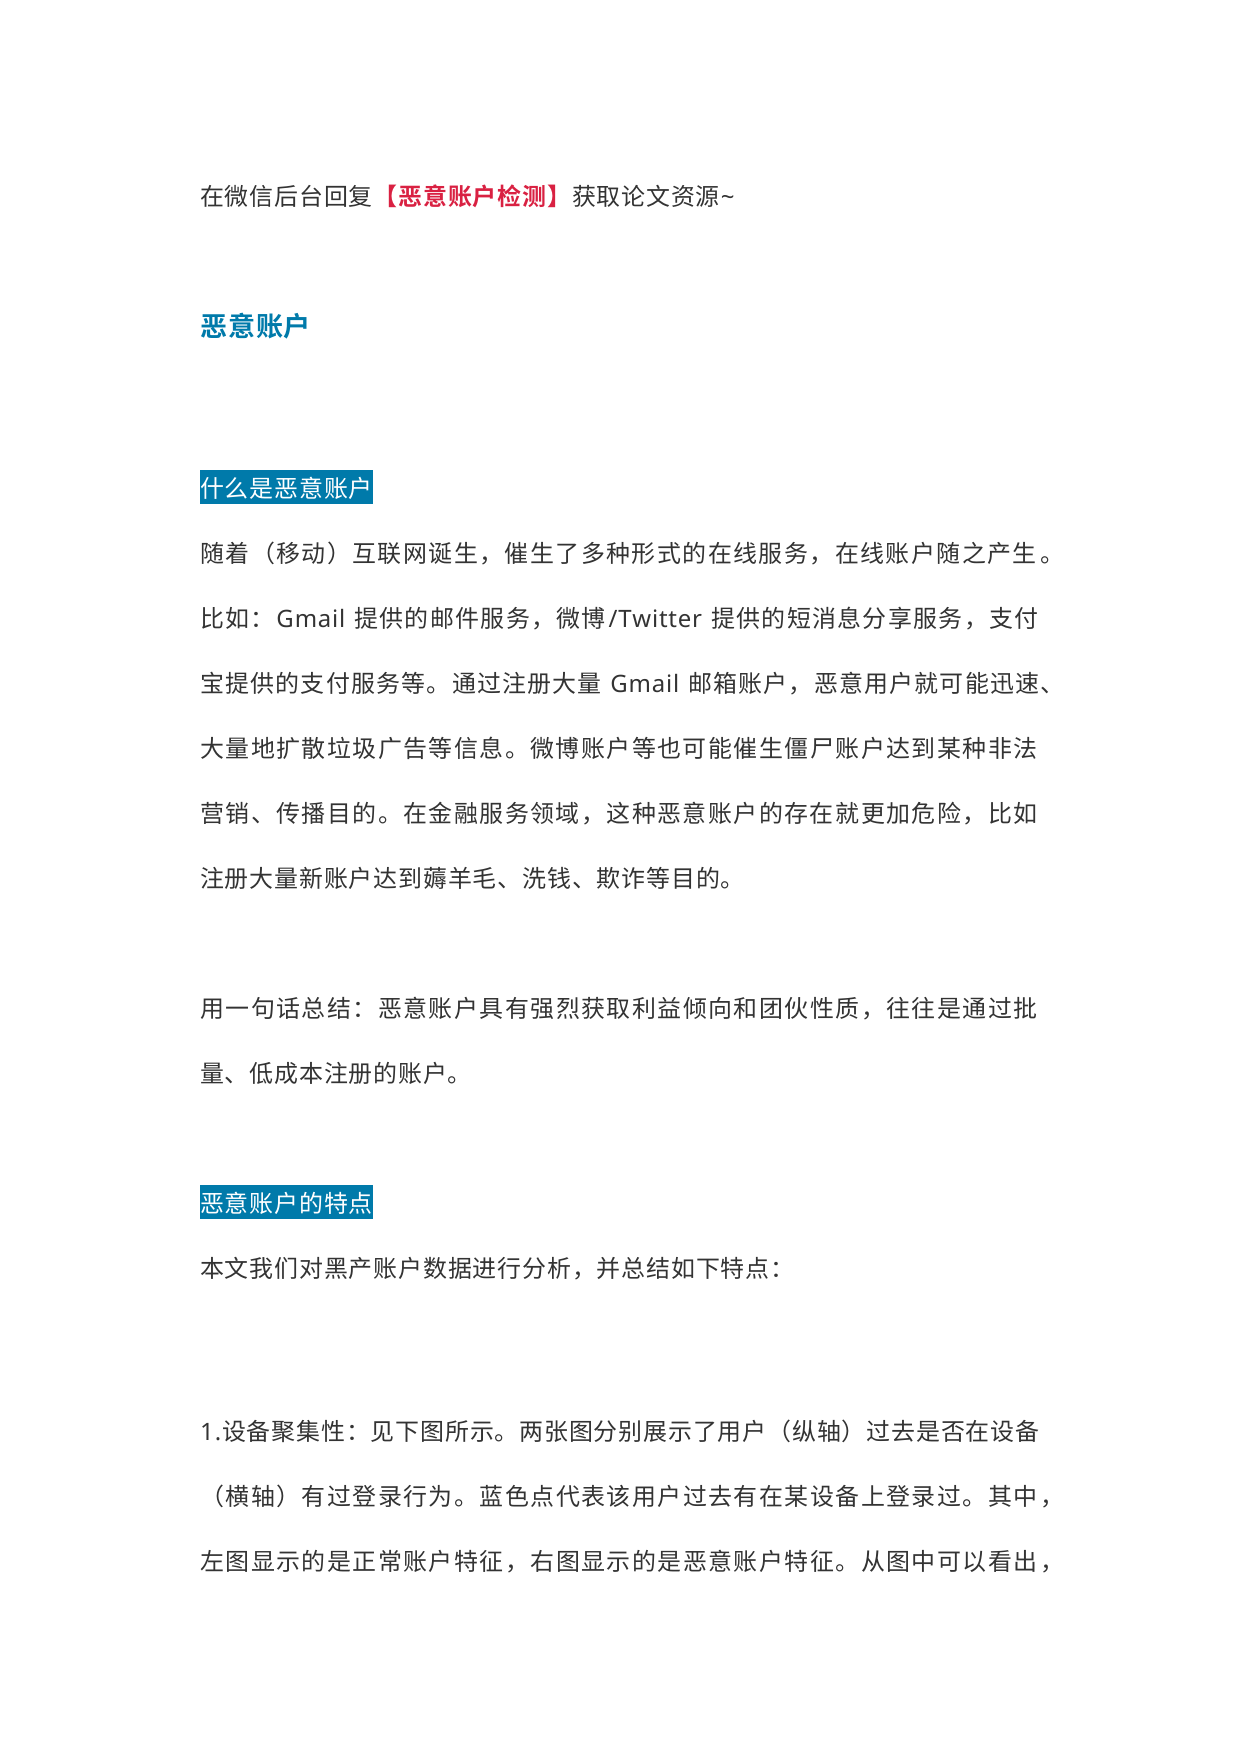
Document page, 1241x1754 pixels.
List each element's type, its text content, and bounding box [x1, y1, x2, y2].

text 恶意账户的特点 [200, 1169, 1040, 1234]
text 什么是恶意账户 [200, 454, 1040, 519]
text 本文我们对黑产账户数据进行分析，并总结如下特点： [200, 1234, 1040, 1299]
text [200, 1397, 1040, 1592]
text 随着（移动）互联网诞生，催生了多种形式的在线服务，在线账户随之产生。比如：Gmail 提供的邮件服务，微博/Twitter 提供的短消息分享服务，支付宝提供的支付服务等。通过注册大量 Gmail 邮箱账户，恶意用户就可能迅速、大量地扩散垃圾广告等信息。微博账户等也可能催生僵尸账户达到某种非法营销、传播目的。在金融服务领域，这种恶意账户的存在就更加危险，比如注册大量新账户达到薅羊毛、洗钱、欺诈等目的。 [200, 519, 1040, 909]
text 在微信后台回复【恶意账户检测】获取论文资源~ [200, 162, 1040, 227]
text 用一句话总结：恶意账户具有强烈获取利益倾向和团伙性质，往往是通过批量、低成本注册的账户。 [200, 974, 1040, 1104]
text 恶意账户 [200, 292, 1040, 357]
